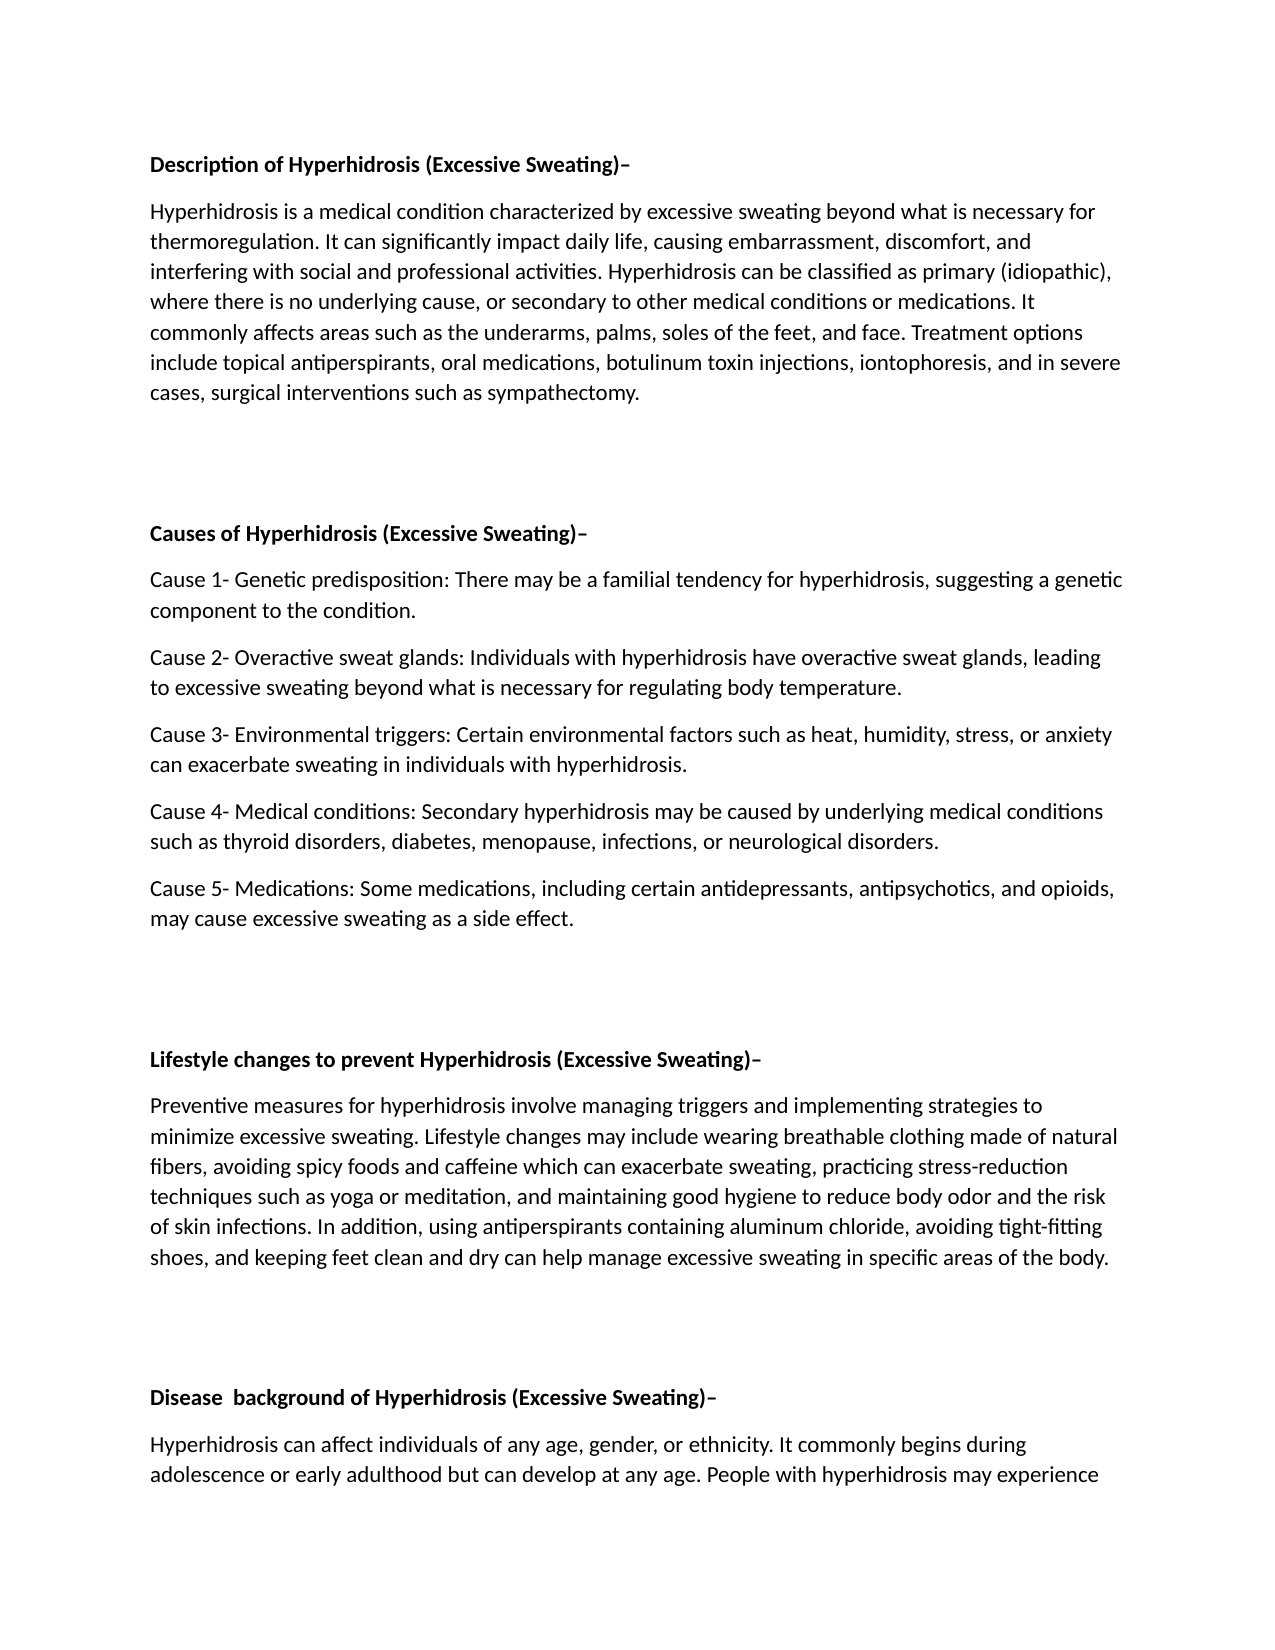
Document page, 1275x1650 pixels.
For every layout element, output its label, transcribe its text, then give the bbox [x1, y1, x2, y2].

text Cause 3- Environmental triggers: Certain environmental factors such as heat, humidity, stress, or anxiety can exacerbate sweating in individuals with hyperhidrosis. [150, 720, 1125, 778]
text Hyperhidrosis is a medical condition characterized by excessive sweating beyond what is necessary for thermoregulation. It can significantly impact daily life, causing embarrassment, discomfort, and interfering with social and professional activities. Hyperhidrosis can be classified as primary (idiopathic), where there is no underlying cause, or secondary to other medical conditions or medications. It commonly affects areas such as the underarms, palms, soles of the feet, and face. Treatment options include topical antiperspirants, oral medications, botulinum toxin injections, iontophoresis, and in severe cases, surgical interventions such as sympathectomy. [150, 197, 1125, 406]
text Cause 1- Genetic predisposition: There may be a familial tendency for hyperhidrosis, suggesting a genetic component to the condition. [150, 566, 1125, 624]
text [150, 1430, 1125, 1488]
text Causes of Hyperhidrosis (Excessive Sweating)– [150, 519, 1125, 547]
text Cause 4- Medical conditions: Secondary hyperhidrosis may be caused by underlying medical conditions such as thyroid disorders, diabetes, menopause, infections, or neurological disorders. [150, 797, 1125, 855]
text Cause 5- Medications: Some medications, including certain antidepressants, antipsychotics, and opioids, may cause excessive sweating as a side effect. [150, 874, 1125, 932]
text Lifestyle changes to prevent Hyperhidrosis (Excessive Sweating)– [150, 1045, 1125, 1073]
text Preventive measures for hyperhidrosis involve managing triggers and implementing strategies to minimize excessive sweating. Lifestyle changes may include wearing breathable clothing made of natural fibers, avoiding spicy foods and caffeine which can exacerbate sweating, practicing stress-reduction techniques such as yoga or meditation, and maintaining good hygiene to reduce body odor and the risk of skin infections. In addition, using antiperspirants containing aluminum chloride, avoiding tight-fitting shoes, and keeping feet clean and dry can help manage excessive sweating in specific areas of the body. [150, 1092, 1125, 1271]
text Cause 2- Overactive sweat glands: Individuals with hyperhidrosis have overactive sweat glands, leading to excessive sweating beyond what is necessary for regulating body temperature. [150, 643, 1125, 701]
text Description of Hyperhidrosis (Excessive Sweating)– [150, 150, 1125, 178]
text Disease background of Hyperhidrosis (Excessive Sweating)– [150, 1383, 1125, 1411]
